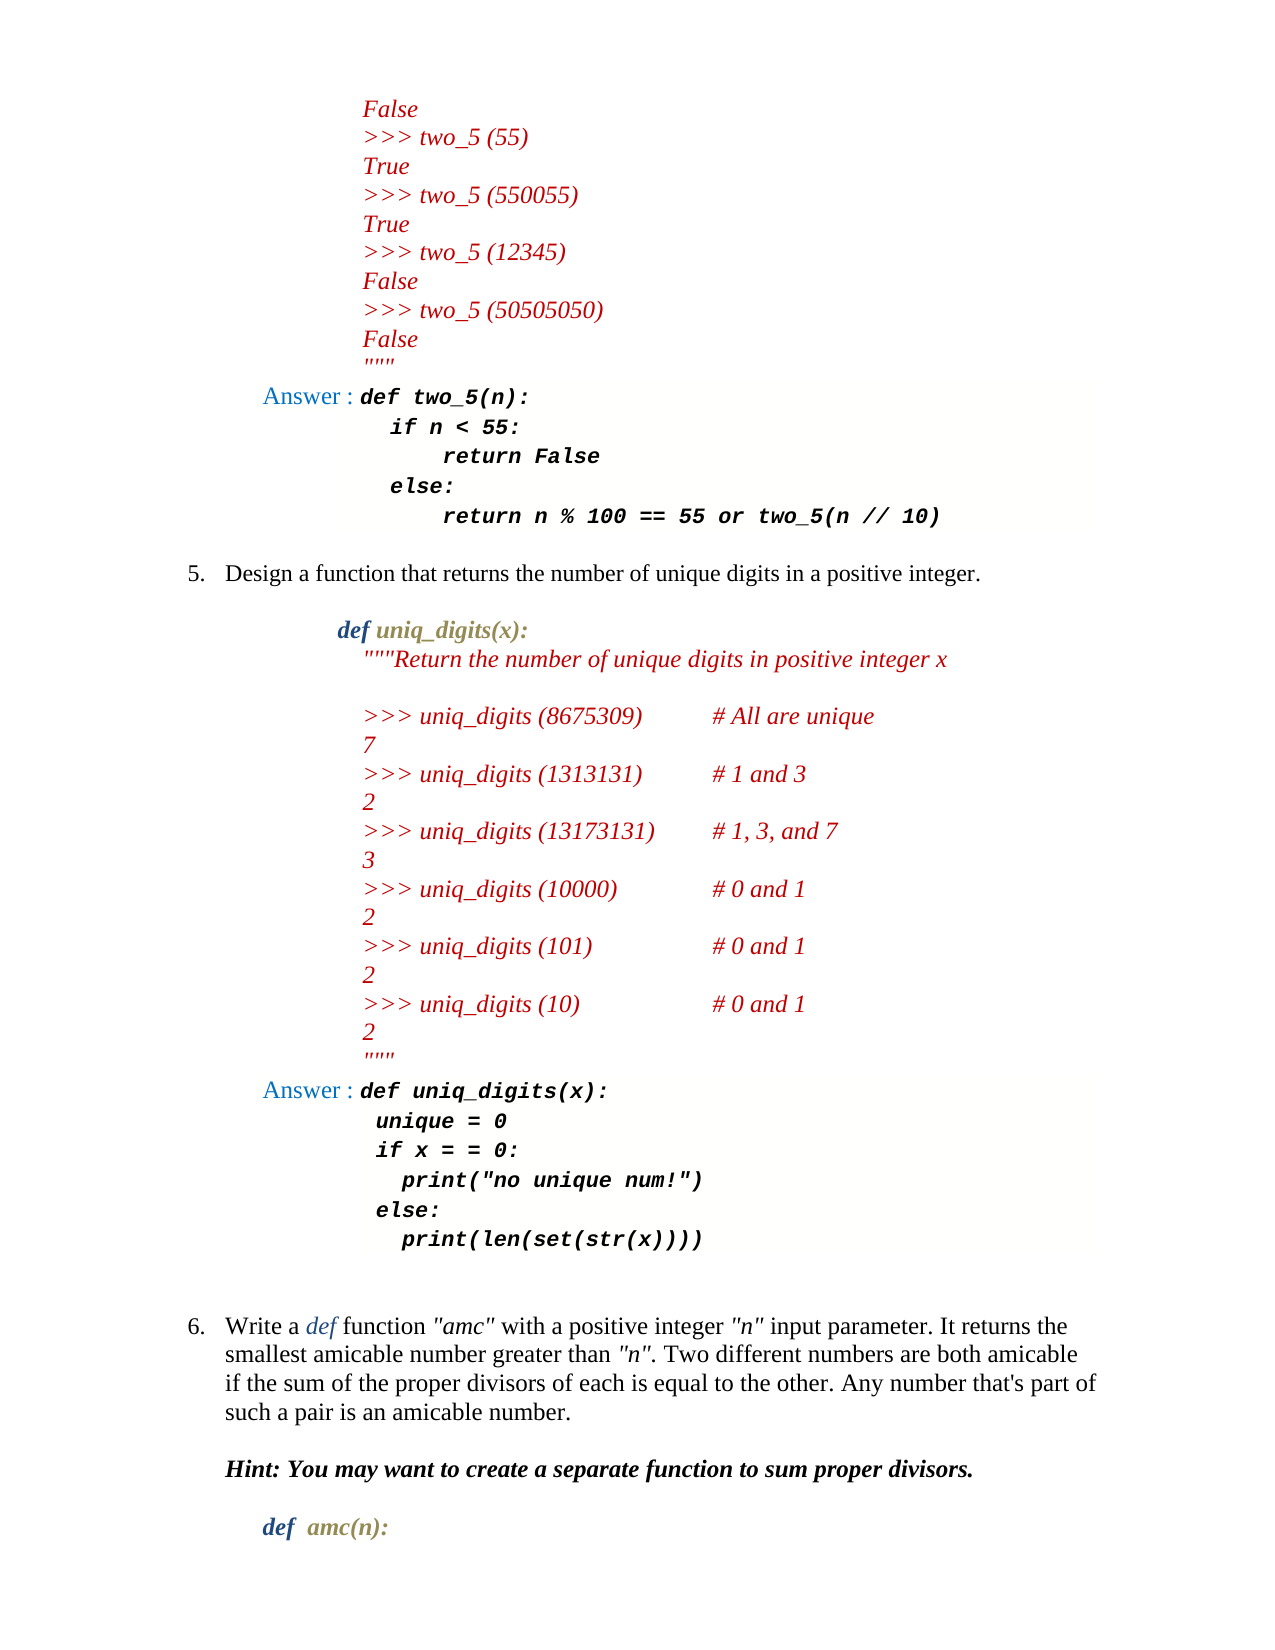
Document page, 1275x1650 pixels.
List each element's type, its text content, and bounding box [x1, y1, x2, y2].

list >>> uniq_digits (1313131) # 1 and 3 [337, 759, 1097, 787]
text print(len(set(str(x)))) [362, 1224, 1097, 1253]
list >>> uniq_digits (13173131) # 1, 3, and 7 [337, 816, 1097, 845]
text else: [337, 471, 1097, 500]
list def uniq_digits(x): [337, 615, 1097, 644]
list Write a def function "amc" with a positive integer "n" input parameter. It returns the smallest amicable number greater than "n". Two different numbers are both amicable if the sum of the proper divisors of each is equal to the other. Any number that's part of such a pair is an amicable number. [187, 1311, 1097, 1426]
list """ [337, 1046, 1097, 1075]
text return False [337, 441, 1097, 471]
list >>> two_5 (12345) [337, 237, 1097, 266]
list >>> two_5 (550055) [337, 180, 1097, 209]
list 2 [337, 902, 1097, 931]
list def amc(n): [262, 1512, 1097, 1541]
list 3 [337, 845, 1097, 874]
text Answer : def two_5(n): [262, 381, 1097, 411]
list >>> uniq_digits (10) # 0 and 1 [337, 989, 1097, 1017]
list >>> two_5 (50505050) [337, 295, 1097, 324]
list 2 [337, 960, 1097, 989]
list 2 [337, 1017, 1097, 1046]
list False [337, 94, 1097, 122]
list >>> uniq_digits (8675309) # All are unique [337, 701, 1097, 730]
list False [337, 266, 1097, 295]
list """ [337, 352, 1097, 381]
list >>> two_5 (55) [337, 122, 1097, 151]
text Answer : def uniq_digits(x): [262, 1075, 1097, 1105]
list >>> uniq_digits (10000) # 0 and 1 [337, 874, 1097, 902]
list True [337, 209, 1097, 237]
text else: [362, 1194, 1097, 1224]
list 2 [337, 787, 1097, 816]
list True [337, 151, 1097, 180]
text Hint: You may want to create a separate function to sum proper divisors. [187, 1454, 1097, 1483]
text if n < 55: [337, 411, 1097, 441]
list >>> uniq_digits (101) # 0 and 1 [337, 931, 1097, 960]
list 7 [337, 730, 1097, 759]
text return n % 100 == 55 or two_5(n // 10) [337, 500, 1097, 530]
text print("no unique num!") [362, 1164, 1097, 1194]
list """Return the number of unique digits in positive integer x [337, 644, 1097, 672]
text if x = = 0: [362, 1134, 1097, 1164]
list Design a function that returns the number of unique digits in a positive integer. [187, 559, 1097, 586]
list False [337, 324, 1097, 352]
text unique = 0 [362, 1105, 1097, 1134]
